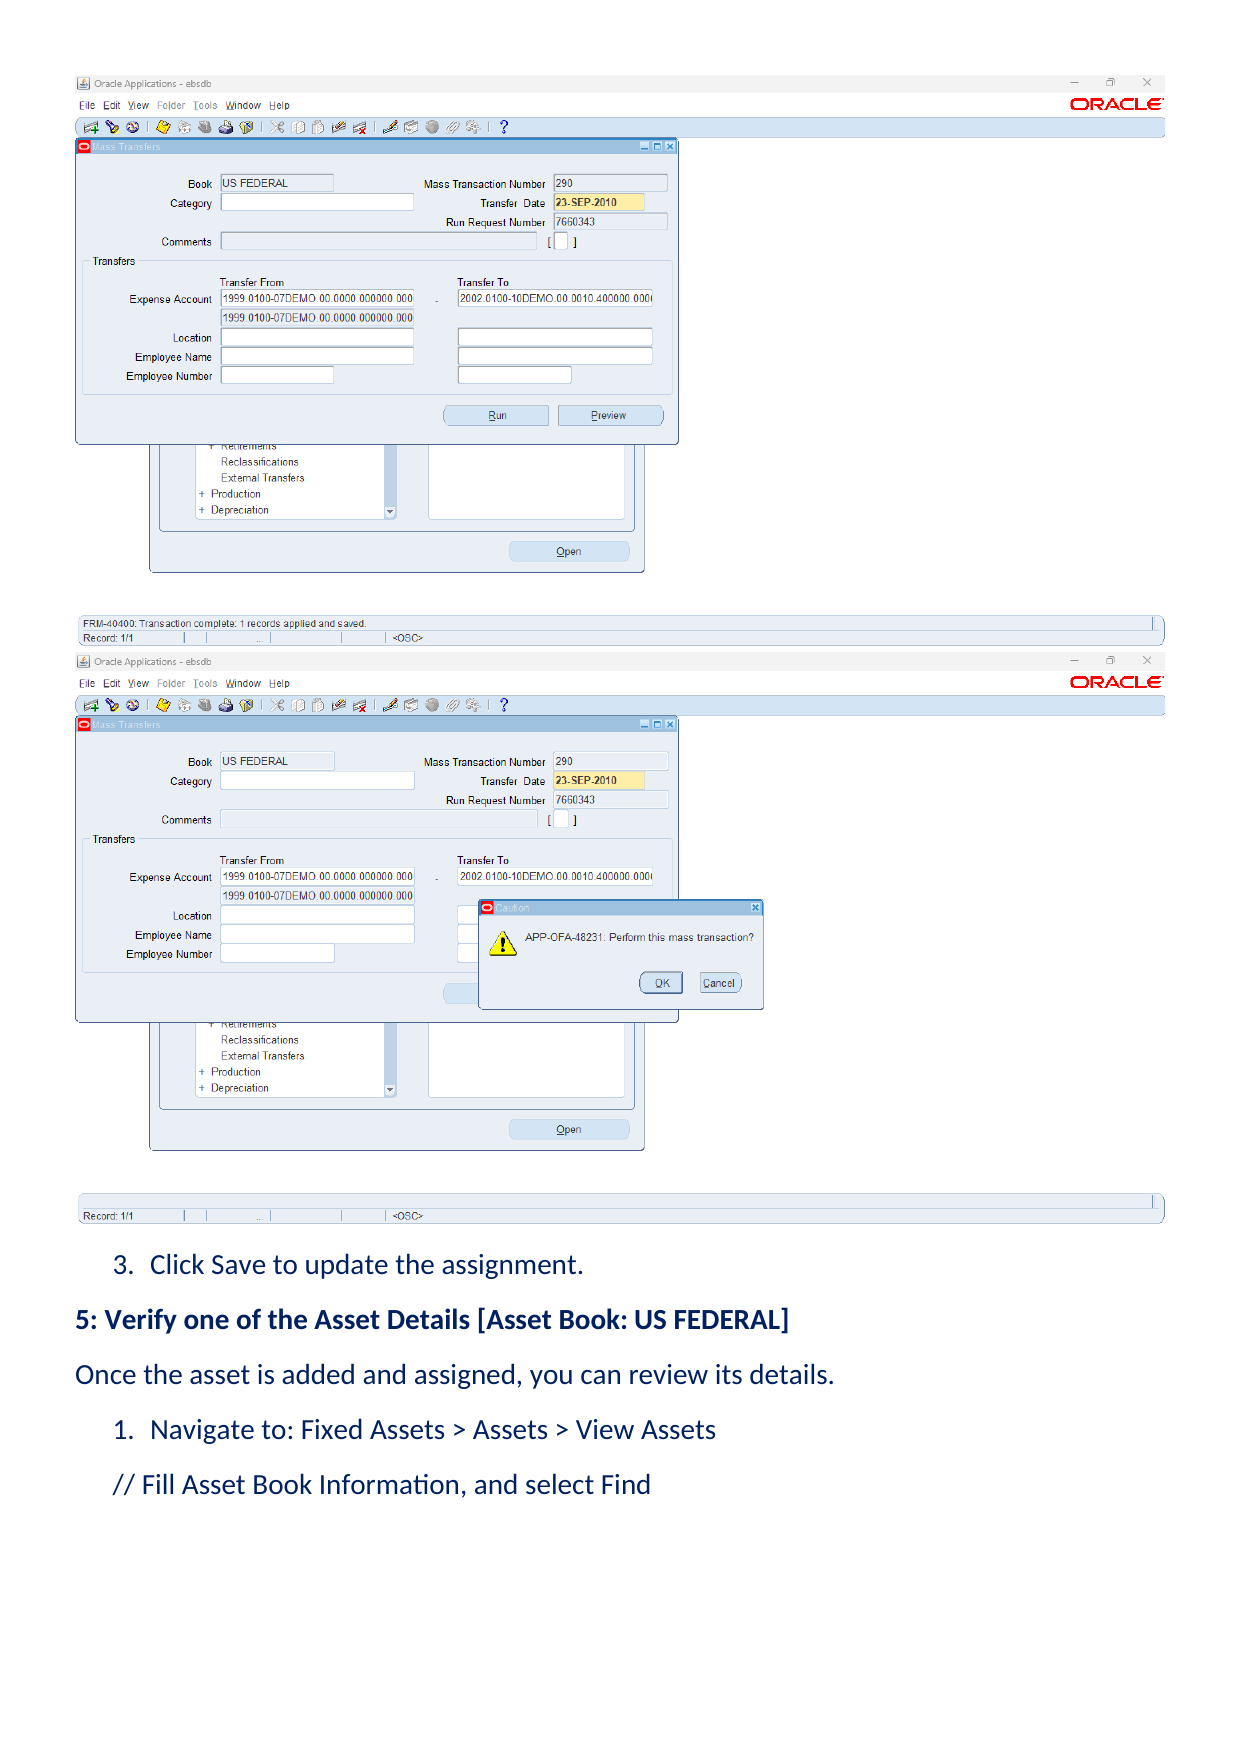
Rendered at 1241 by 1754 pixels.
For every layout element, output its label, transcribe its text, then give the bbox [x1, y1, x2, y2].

list Click Save to update the assignment. [112, 1246, 1165, 1282]
picture [75, 75, 1166, 650]
picture [75, 652, 1166, 1228]
text // Fill Asset Book Information, and select Find [112, 1466, 1165, 1502]
list Navigate to: Fixed Assets > Assets > View Assets [112, 1411, 1165, 1447]
text Once the asset is added and assigned, you can review its details. [75, 1356, 1165, 1392]
text 5: Verify one of the Asset Details [Asset Book: US FEDERAL] [75, 1301, 1165, 1337]
